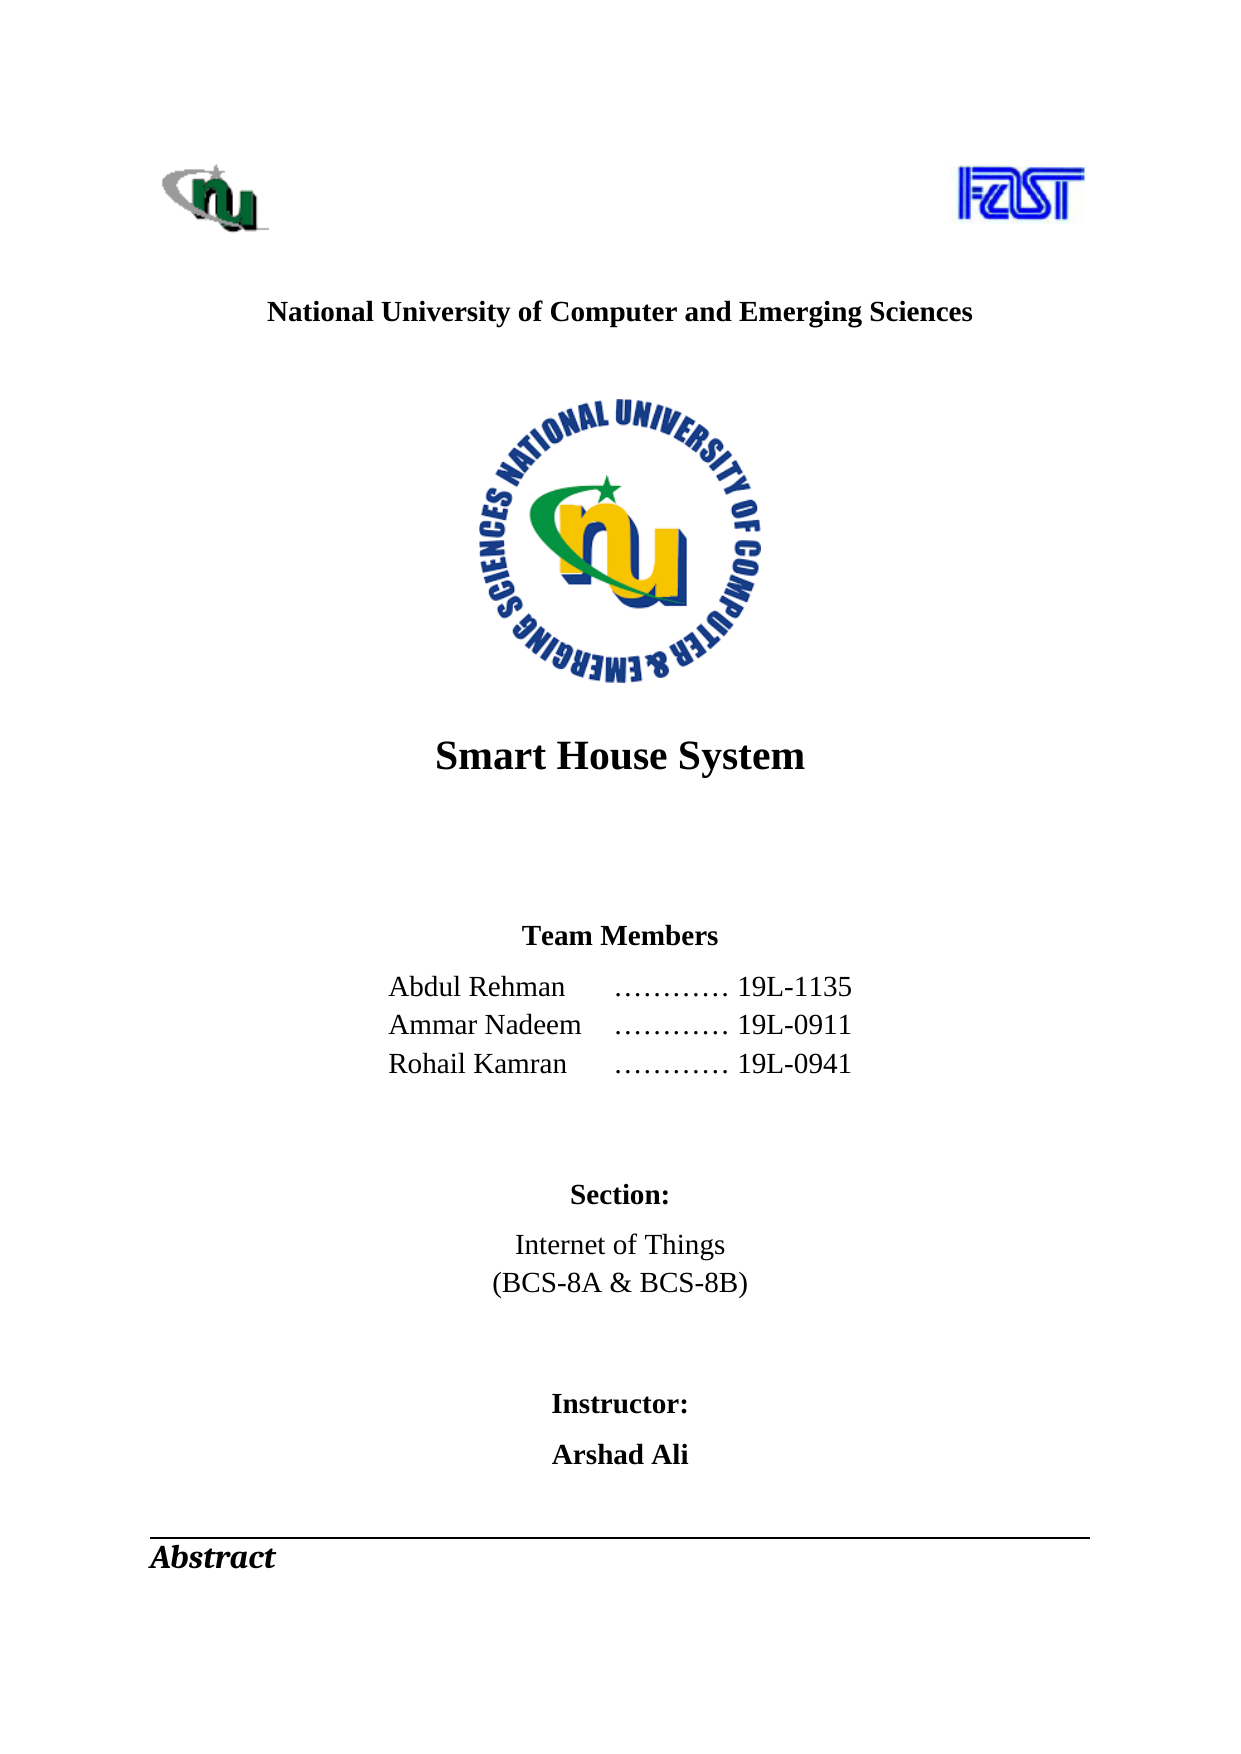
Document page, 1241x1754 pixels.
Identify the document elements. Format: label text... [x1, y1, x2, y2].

text Team Members [150, 918, 1090, 952]
title Smart House System [150, 731, 1090, 778]
text Section: [150, 1177, 1090, 1210]
text Ammar Nadeem ………… 19L-0911 [150, 1007, 1090, 1041]
title National University of Computer and Emerging Sciences [150, 294, 1090, 327]
text Internet of Things [150, 1227, 1090, 1261]
picture [150, 150, 269, 246]
picture [479, 399, 761, 683]
text Abdul Rehman ………… 19L-1135 [150, 969, 1090, 1002]
text (BCS-8A & BCS-8B) [150, 1266, 1090, 1299]
picture [949, 155, 1091, 235]
text Rohail Kamran ………… 19L-0941 [150, 1046, 1090, 1079]
text Instructor: [150, 1387, 1090, 1420]
text Arshad Ali [150, 1437, 1090, 1471]
subtitle Abstract [150, 1539, 1090, 1577]
